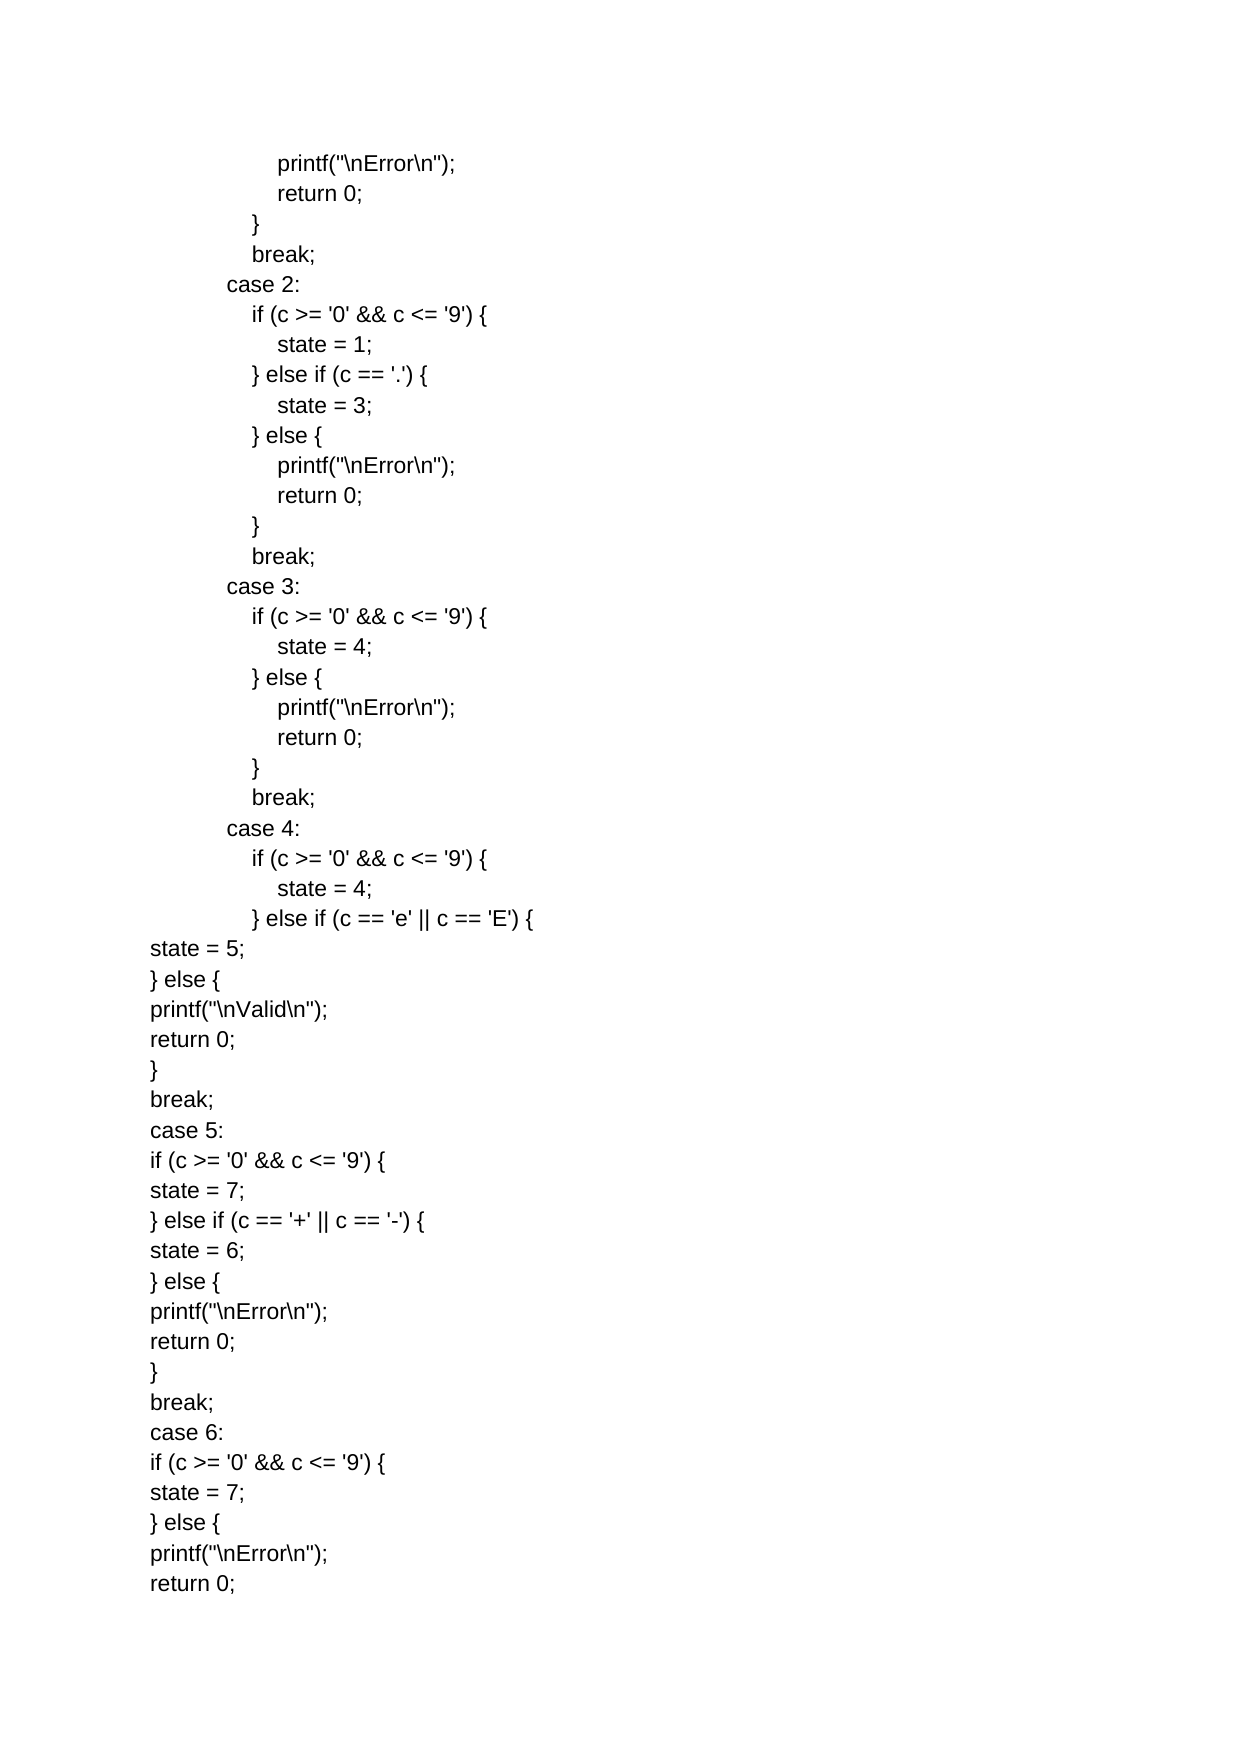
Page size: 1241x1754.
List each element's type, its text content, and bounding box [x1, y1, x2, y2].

text state = 5; [150, 935, 1090, 962]
text if (c >= '0' && c <= '9') { [150, 301, 1090, 327]
text } [150, 1358, 1090, 1385]
text printf("\nError\n"); [150, 452, 1090, 478]
text break; [150, 1388, 1090, 1415]
text case 6: [150, 1419, 1090, 1445]
text state = 6; [150, 1237, 1090, 1264]
text if (c >= '0' && c <= '9') { [150, 1147, 1090, 1173]
text break; [150, 543, 1090, 569]
text return 0; [150, 180, 1090, 207]
text printf("\nError\n"); [150, 694, 1090, 720]
text } [150, 1056, 1090, 1083]
text printf("\nError\n"); [150, 150, 1090, 176]
text state = 4; [150, 633, 1090, 660]
text state = 4; [150, 875, 1090, 901]
text case 3: [150, 573, 1090, 599]
text return 0; [150, 482, 1090, 509]
text break; [150, 784, 1090, 811]
text break; [150, 241, 1090, 267]
text } else { [150, 422, 1090, 448]
text } else { [150, 663, 1090, 690]
text case 5: [150, 1117, 1090, 1143]
text } else if (c == '+' || c == '-') { [150, 1207, 1090, 1234]
text state = 3; [150, 392, 1090, 418]
text case 2: [150, 271, 1090, 297]
text if (c >= '0' && c <= '9') { [150, 1449, 1090, 1475]
text if (c >= '0' && c <= '9') { [150, 603, 1090, 629]
text break; [150, 1086, 1090, 1113]
text } else { [150, 966, 1090, 992]
text if (c >= '0' && c <= '9') { [150, 845, 1090, 871]
text state = 7; [150, 1479, 1090, 1506]
text } else { [150, 1268, 1090, 1294]
text } else if (c == 'e' || c == 'E') { [150, 905, 1090, 932]
text return 0; [150, 1026, 1090, 1052]
text return 0; [150, 1570, 1090, 1596]
text } [150, 754, 1090, 781]
text case 4: [150, 814, 1090, 841]
text return 0; [150, 1328, 1090, 1354]
text state = 7; [150, 1177, 1090, 1203]
text } [150, 210, 1090, 237]
text } else if (c == '.') { [150, 361, 1090, 388]
text printf("\nValid\n"); [150, 996, 1090, 1022]
text } else { [150, 1509, 1090, 1536]
text state = 1; [150, 331, 1090, 358]
text return 0; [150, 724, 1090, 750]
text printf("\nError\n"); [150, 1298, 1090, 1324]
text } [150, 512, 1090, 539]
text printf("\nError\n"); [150, 1539, 1090, 1566]
